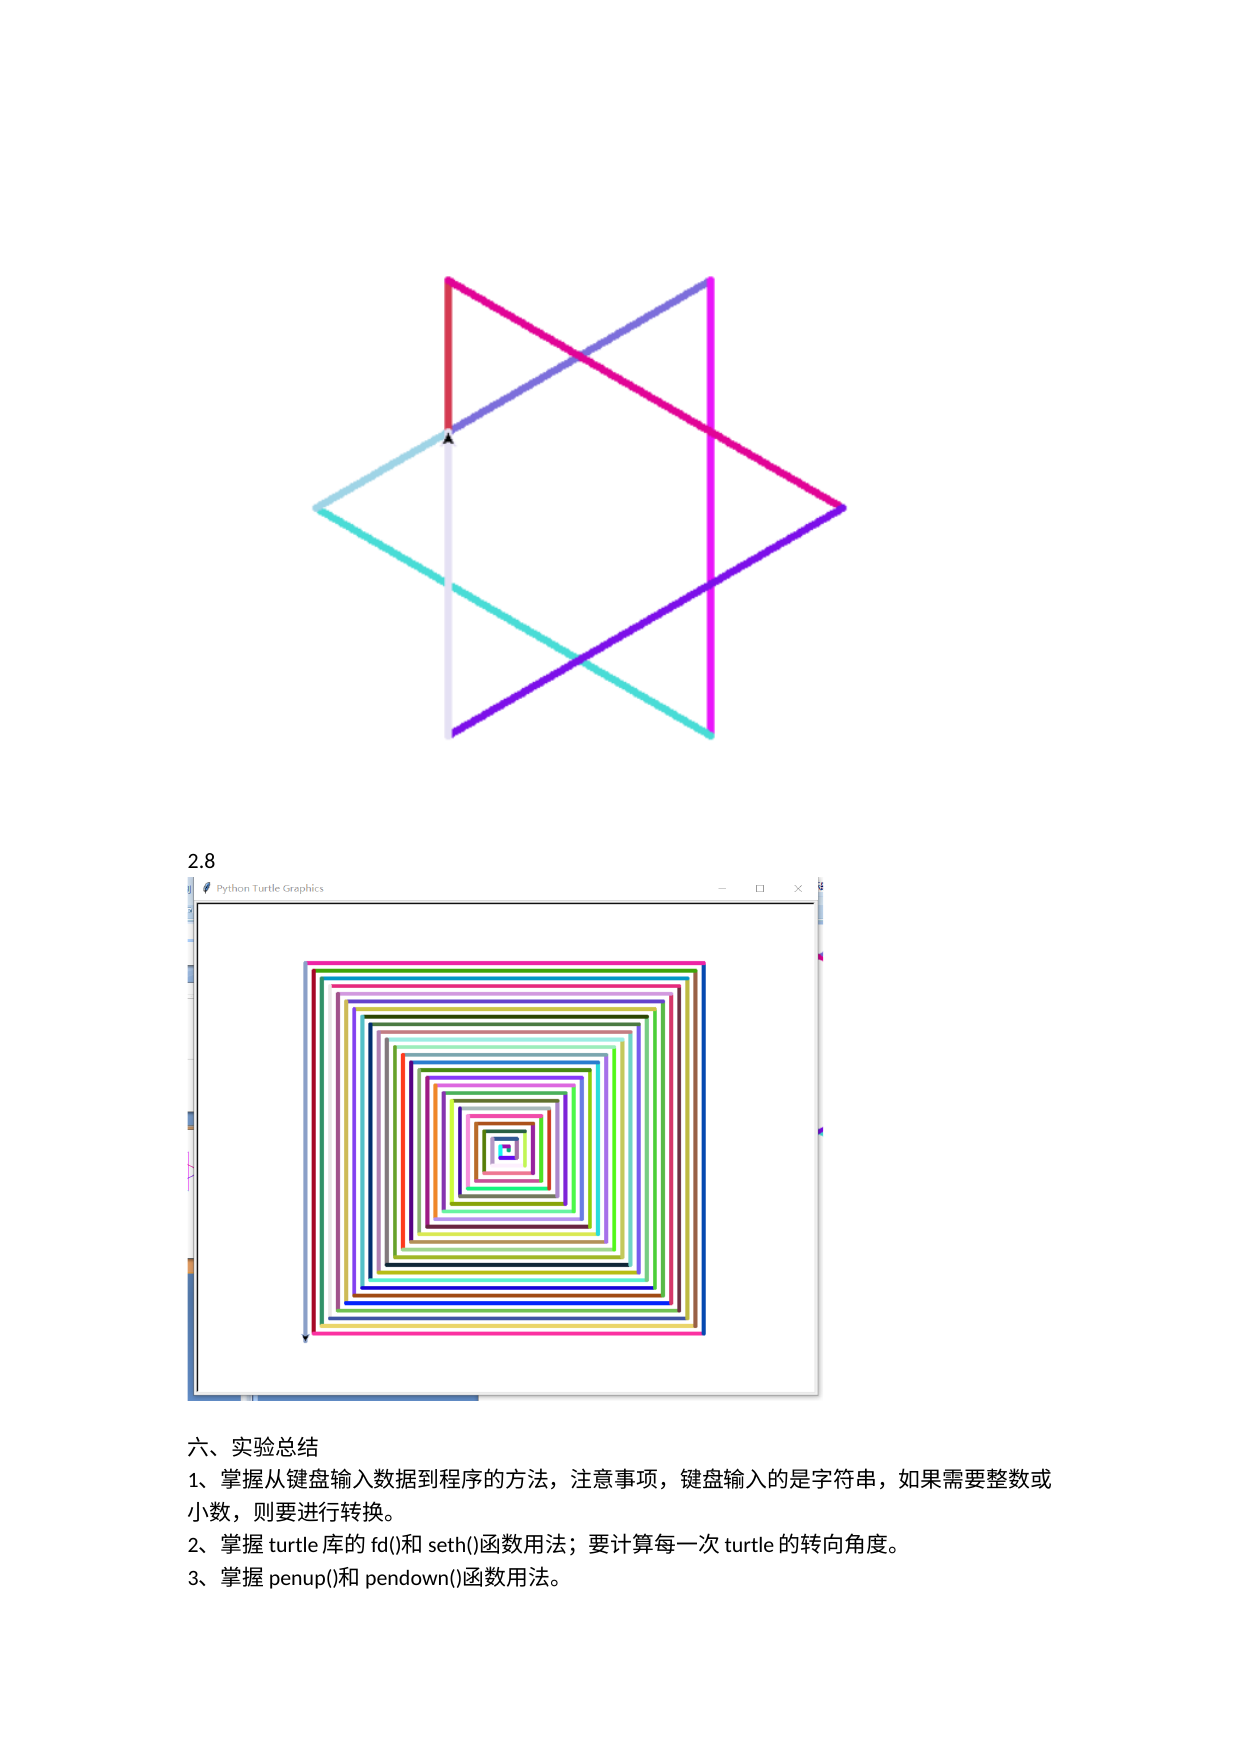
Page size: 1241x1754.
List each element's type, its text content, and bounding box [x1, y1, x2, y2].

text 1、掌握从键盘输入数据到程序的方法，注意事项，键盘输入的是字符串，如果需要整数或小数，则要进行转换。 [187, 1462, 1053, 1527]
picture [187, 162, 920, 835]
text 2.8 [187, 844, 1053, 877]
text 六、实验总结 [187, 1429, 1053, 1462]
text 3、掌握penup()和pendown()函数用法。 [187, 1559, 1053, 1592]
picture [187, 877, 824, 1401]
text 2、掌握turtle库的fd()和seth()函数用法；要计算每一次turtle的转向角度。 [187, 1527, 1053, 1559]
